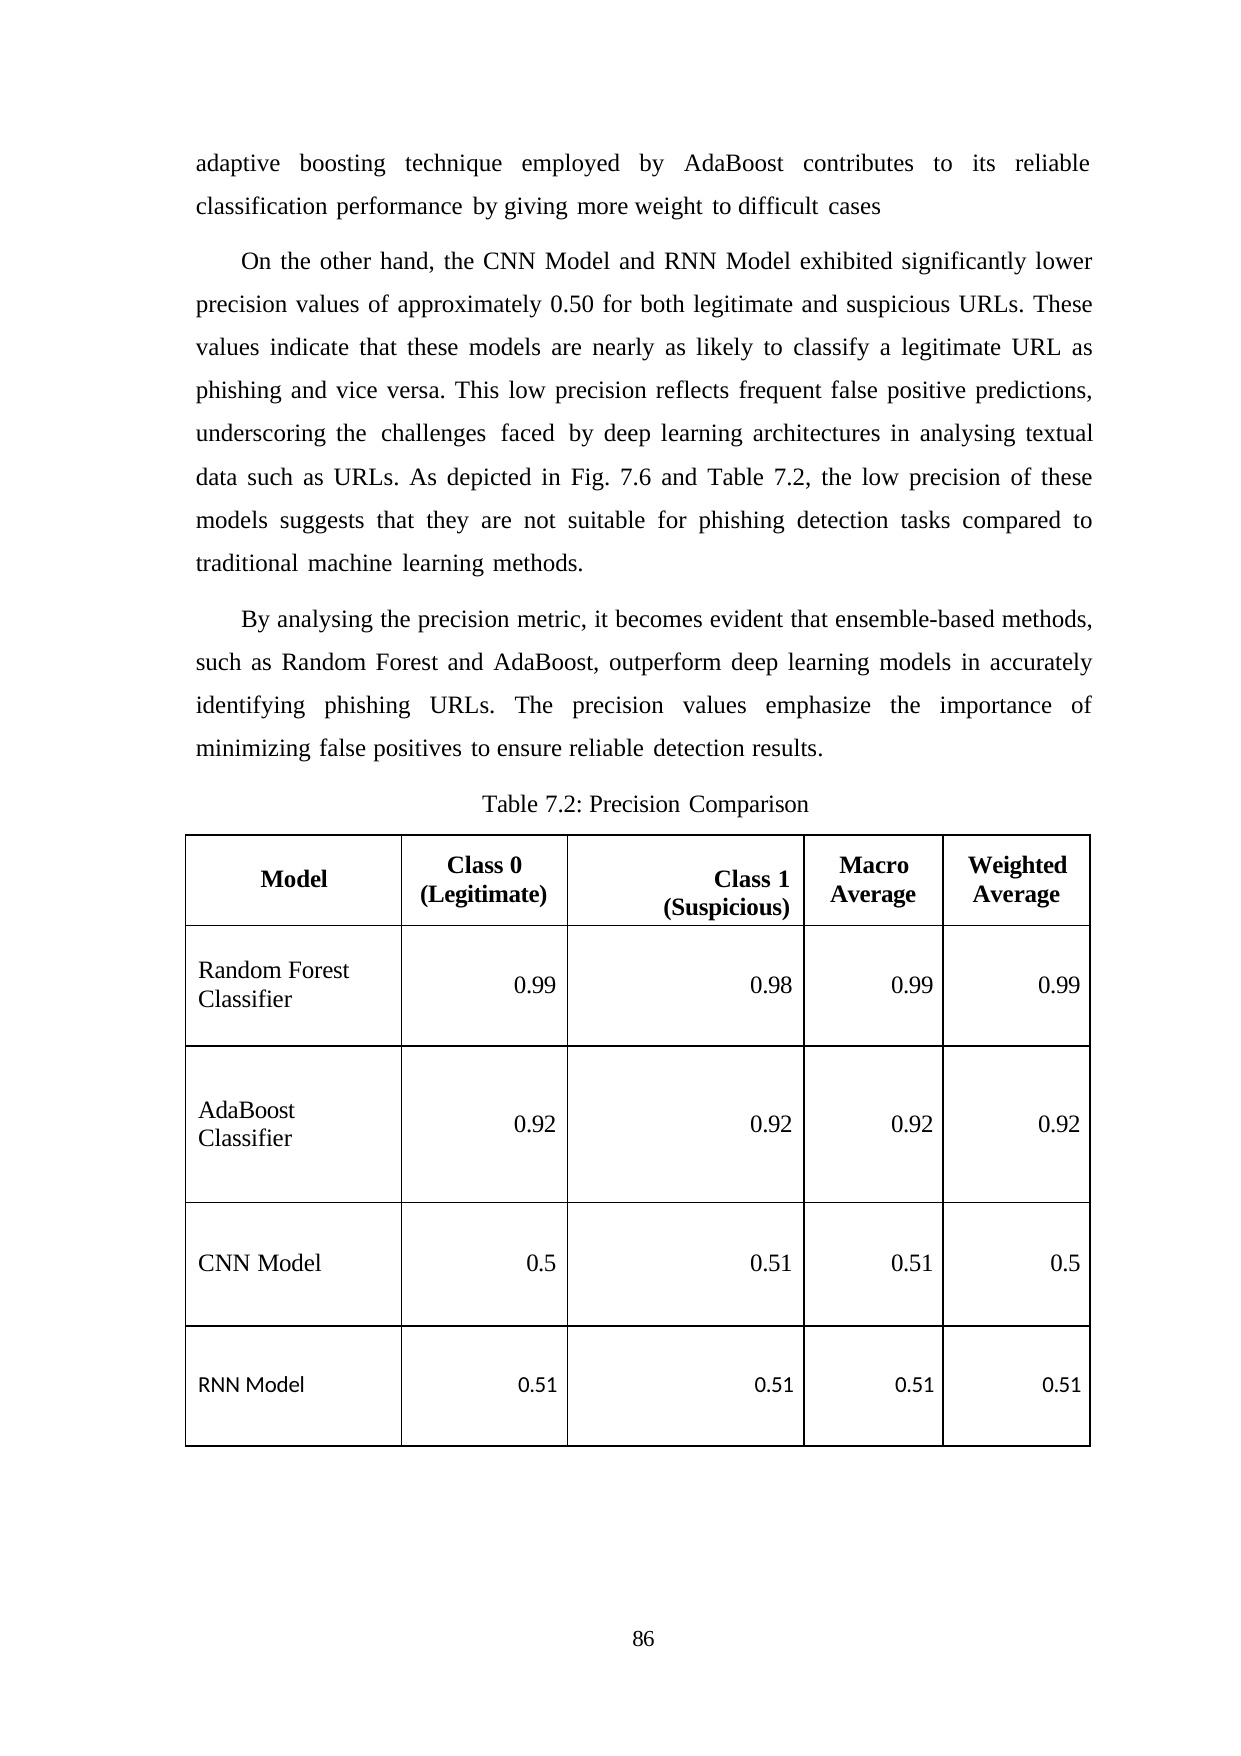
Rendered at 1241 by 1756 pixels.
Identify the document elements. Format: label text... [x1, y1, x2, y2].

table_cell 0.92 [402, 1047, 567, 1201]
text Table 7.2: Precision Comparison [482, 789, 1166, 817]
table_cell 0.51 [805, 1327, 942, 1445]
table_cell AdaBoost Classifier [186, 1047, 401, 1201]
table_cell RNN Model [186, 1327, 401, 1445]
table_cell CNN Model [186, 1203, 401, 1325]
table_cell Random Forest Classifier [186, 926, 401, 1045]
table_cell 0.5 [944, 1203, 1089, 1325]
table_cell 0.5 [402, 1203, 567, 1325]
table_cell 0.99 [805, 926, 942, 1045]
table_cell 0.51 [402, 1327, 567, 1445]
table_header Weighted Average [944, 836, 1089, 924]
table_cell 0.99 [402, 926, 567, 1045]
table_cell 0.51 [805, 1203, 942, 1325]
table_header Model [186, 836, 401, 924]
table_header Class 0 (Legitimate) [402, 836, 567, 924]
table_cell 0.92 [944, 1047, 1089, 1201]
text By analysing the precision metric, it becomes evident that ensemble-based methods, such as Random Forest and AdaBoost, outperform deep learning models in accurately identifying phishing URLs. The precision values emphasize the importance of minimizing false positives to ensure reliable detection results. [196, 604, 1093, 762]
table_cell 0.92 [805, 1047, 942, 1201]
table_cell 0.92 [568, 1047, 803, 1201]
table_cell 0.51 [568, 1203, 803, 1325]
table_cell 0.51 [944, 1327, 1089, 1445]
text On the other hand, the CNN Model and RNN Model exhibited significantly lower precision values of approximately 0.50 for both legitimate and suspicious URLs. These values indicate that these models are nearly as likely to classify a legitimate URL as phishing and vice versa. This low precision reflects frequent false positive predictions, underscoring the challenges faced by deep learning architectures in analysing textual data such as URLs. As depicted in Fig. 7.6 and Table 7.2, the low precision of these models suggests that they are not suitable for phishing detection tasks compared to traditional machine learning methods. [196, 246, 1094, 577]
table_header Class 1 (Suspicious) [568, 836, 803, 924]
table_cell 0.51 [568, 1327, 803, 1445]
text adaptive boosting technique employed by AdaBoost contributes to its reliable classification performance by giving more weight to difficult cases [196, 148, 1091, 220]
table_cell 0.99 [944, 926, 1089, 1045]
table_header Macro Average [805, 836, 942, 924]
table_cell 0.98 [568, 926, 803, 1045]
